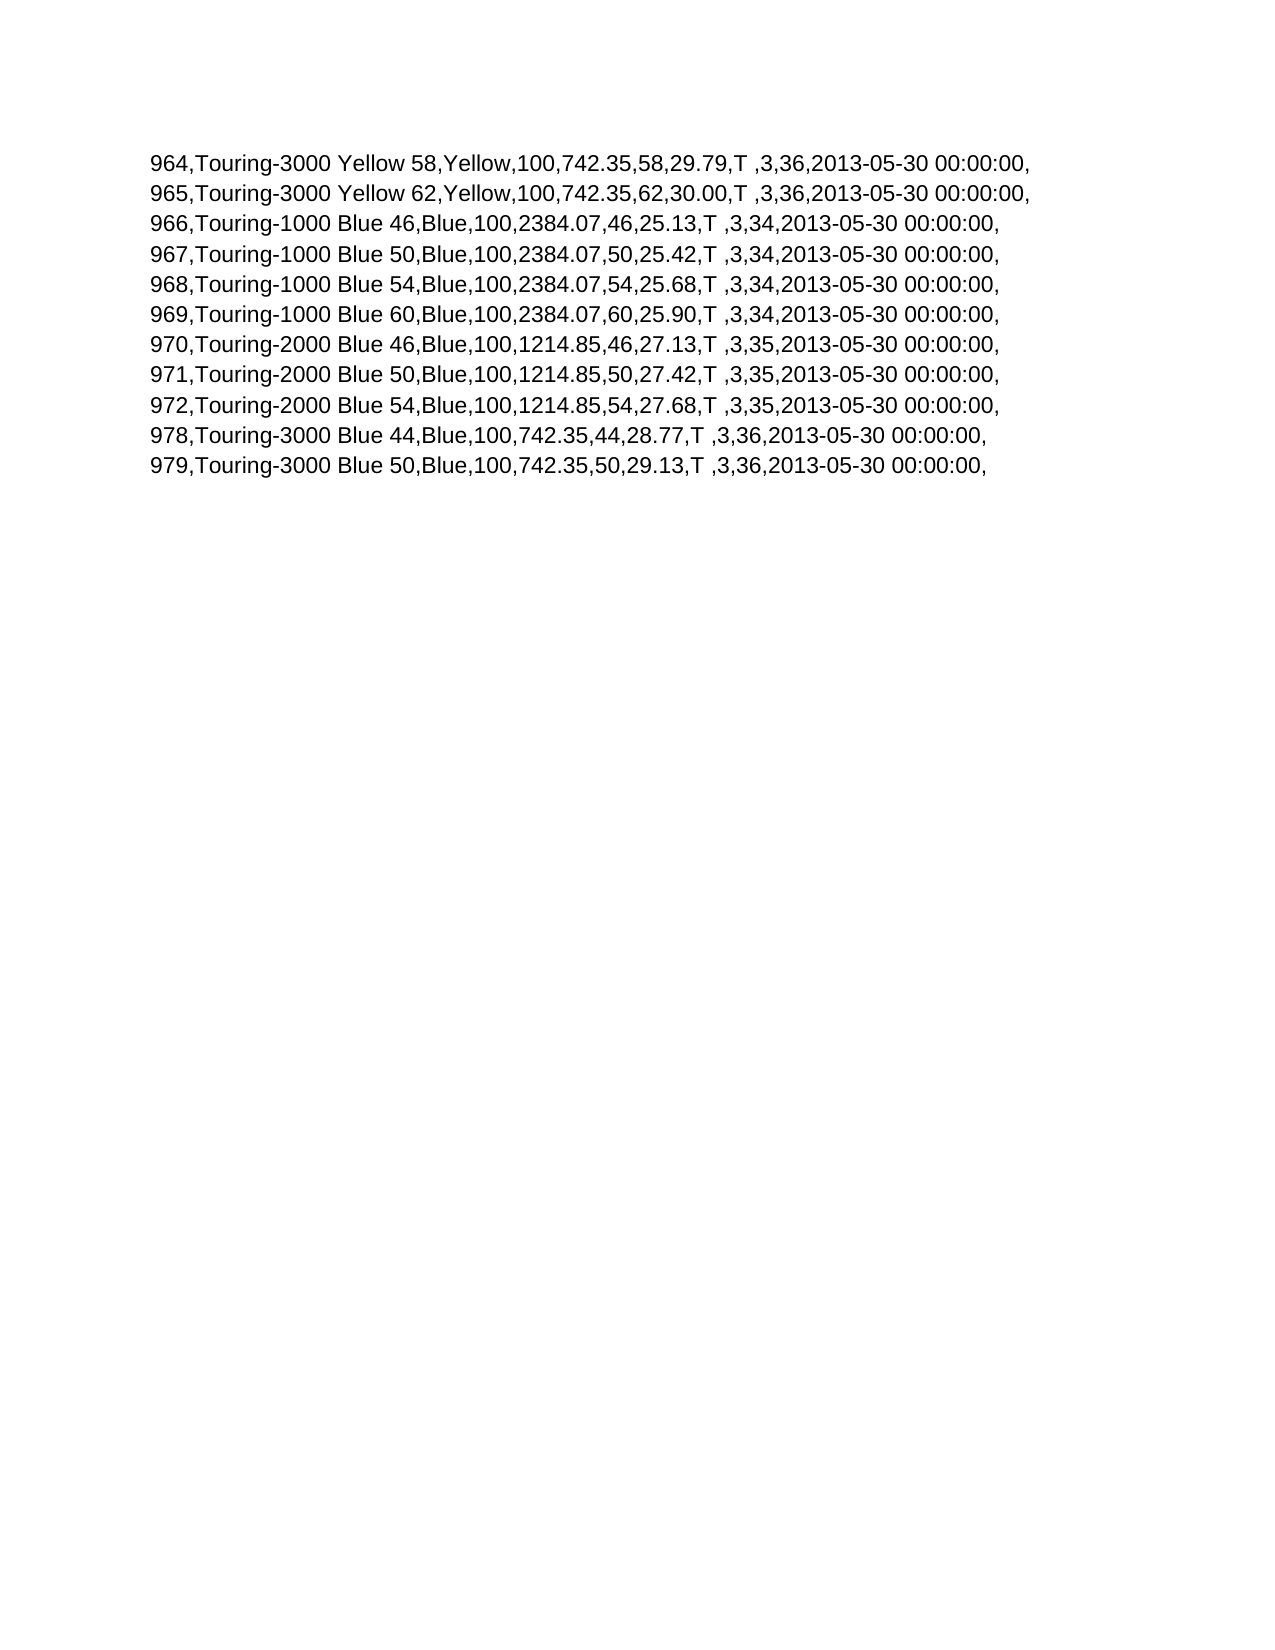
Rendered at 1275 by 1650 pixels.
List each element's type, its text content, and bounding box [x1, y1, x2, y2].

text 965,Touring-3000 Yellow 62,Yellow,100,742.35,62,30.00,T ,3,36,2013-05-30 00:00:00, [150, 180, 1125, 207]
text 978,Touring-3000 Blue 44,Blue,100,742.35,44,28.77,T ,3,36,2013-05-30 00:00:00, [150, 422, 1125, 448]
text 968,Touring-1000 Blue 54,Blue,100,2384.07,54,25.68,T ,3,34,2013-05-30 00:00:00, [150, 271, 1125, 297]
text 979,Touring-3000 Blue 50,Blue,100,742.35,50,29.13,T ,3,36,2013-05-30 00:00:00, [150, 452, 1125, 478]
text 969,Touring-1000 Blue 60,Blue,100,2384.07,60,25.90,T ,3,34,2013-05-30 00:00:00, [150, 301, 1125, 327]
text 971,Touring-2000 Blue 50,Blue,100,1214.85,50,27.42,T ,3,35,2013-05-30 00:00:00, [150, 361, 1125, 388]
text 967,Touring-1000 Blue 50,Blue,100,2384.07,50,25.42,T ,3,34,2013-05-30 00:00:00, [150, 241, 1125, 267]
text 964,Touring-3000 Yellow 58,Yellow,100,742.35,58,29.79,T ,3,36,2013-05-30 00:00:00, [150, 150, 1125, 176]
text 970,Touring-2000 Blue 46,Blue,100,1214.85,46,27.13,T ,3,35,2013-05-30 00:00:00, [150, 331, 1125, 358]
text 972,Touring-2000 Blue 54,Blue,100,1214.85,54,27.68,T ,3,35,2013-05-30 00:00:00, [150, 392, 1125, 418]
text 966,Touring-1000 Blue 46,Blue,100,2384.07,46,25.13,T ,3,34,2013-05-30 00:00:00, [150, 210, 1125, 237]
